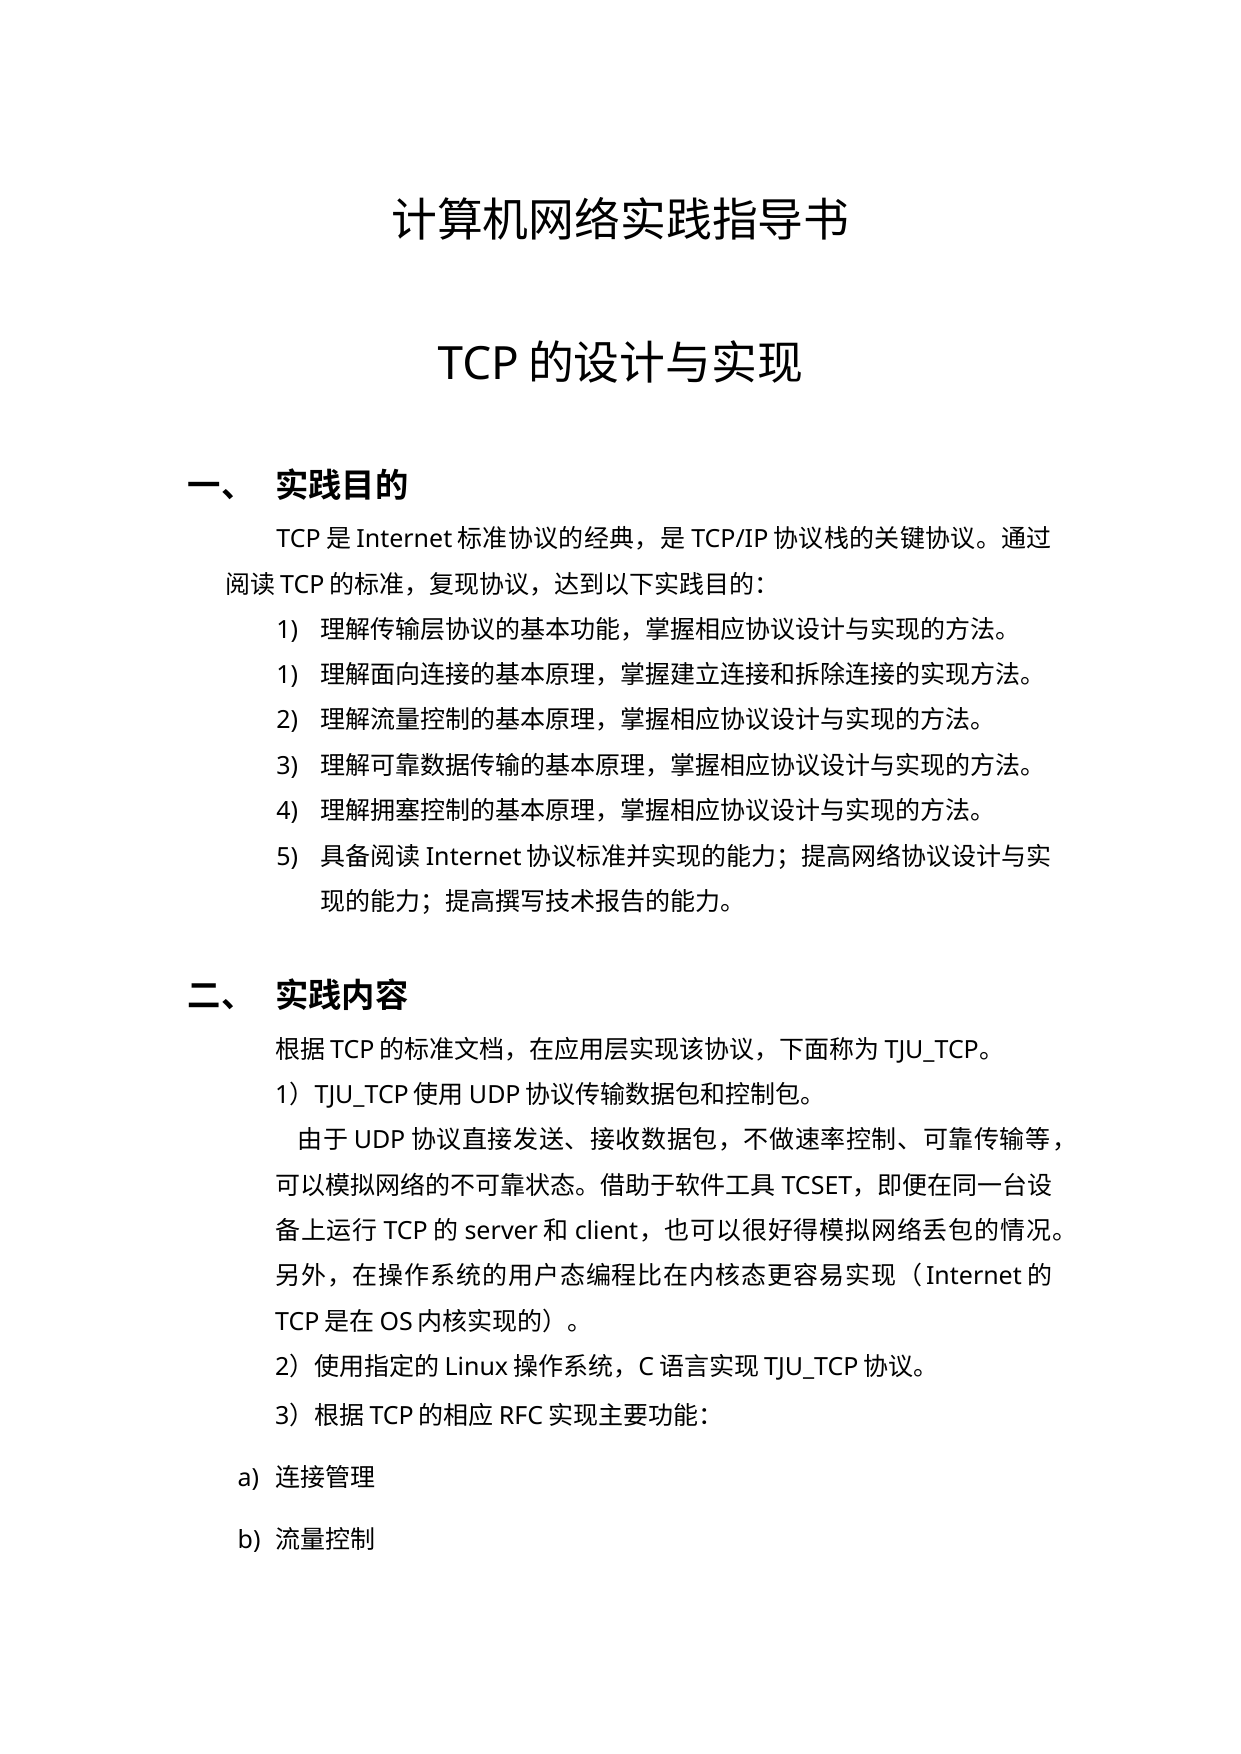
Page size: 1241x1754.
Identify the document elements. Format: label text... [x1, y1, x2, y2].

list 理解流量控制的基本原理，掌握相应协议设计与实现的方法。 [276, 700, 1053, 736]
list 根据TCP的标准文档，在应用层实现该协议，下面称为TJU_TCP。 [275, 1029, 1053, 1066]
list TCP是Internet标准协议的经典，是TCP/IP协议栈的关键协议。通过阅读TCP的标准，复现协议，达到以下实践目的： [225, 519, 1053, 600]
list 理解面向连接的基本原理，掌握建立连接和拆除连接的实现方法。 [276, 655, 1053, 691]
list 理解拥塞控制的基本原理，掌握相应协议设计与实现的方法。 [276, 791, 1053, 827]
list 理解传输层协议的基本功能，掌握相应协议设计与实现的方法。 [276, 609, 1053, 646]
list 实践目的 [187, 458, 1053, 507]
text 3）根据TCP的相应RFC实现主要功能： [231, 1392, 1053, 1436]
list 由于UDP协议直接发送、接收数据包，不做速率控制、可靠传输等，可以模拟网络的不可靠状态。借助于软件工具TCSET，即便在同一台设备上运行TCP的server和client，也可以很好得模拟网络丢包的情况。另外，在操作系统的用户态编程比在内核态更容易实现（Internet的TCP是在OS内核实现的）。 [275, 1120, 1053, 1337]
list 实践内容 [187, 969, 1053, 1017]
text 计算机网络实践指导书 [187, 172, 1053, 260]
text TCP的设计与实现 [187, 315, 1053, 403]
list 2）使用指定的Linux操作系统，C语言实现TJU_TCP协议。 [275, 1346, 1053, 1383]
list 理解可靠数据传输的基本原理，掌握相应协议设计与实现的方法。 [276, 745, 1053, 782]
list 流量控制 [187, 1516, 1053, 1560]
list 连接管理 [187, 1454, 1053, 1498]
list 具备阅读Internet协议标准并实现的能力；提高网络协议设计与实现的能力；提高撰写技术报告的能力。 [276, 836, 1053, 917]
list 1）TJU_TCP使用UDP协议传输数据包和控制包。 [275, 1074, 1053, 1111]
